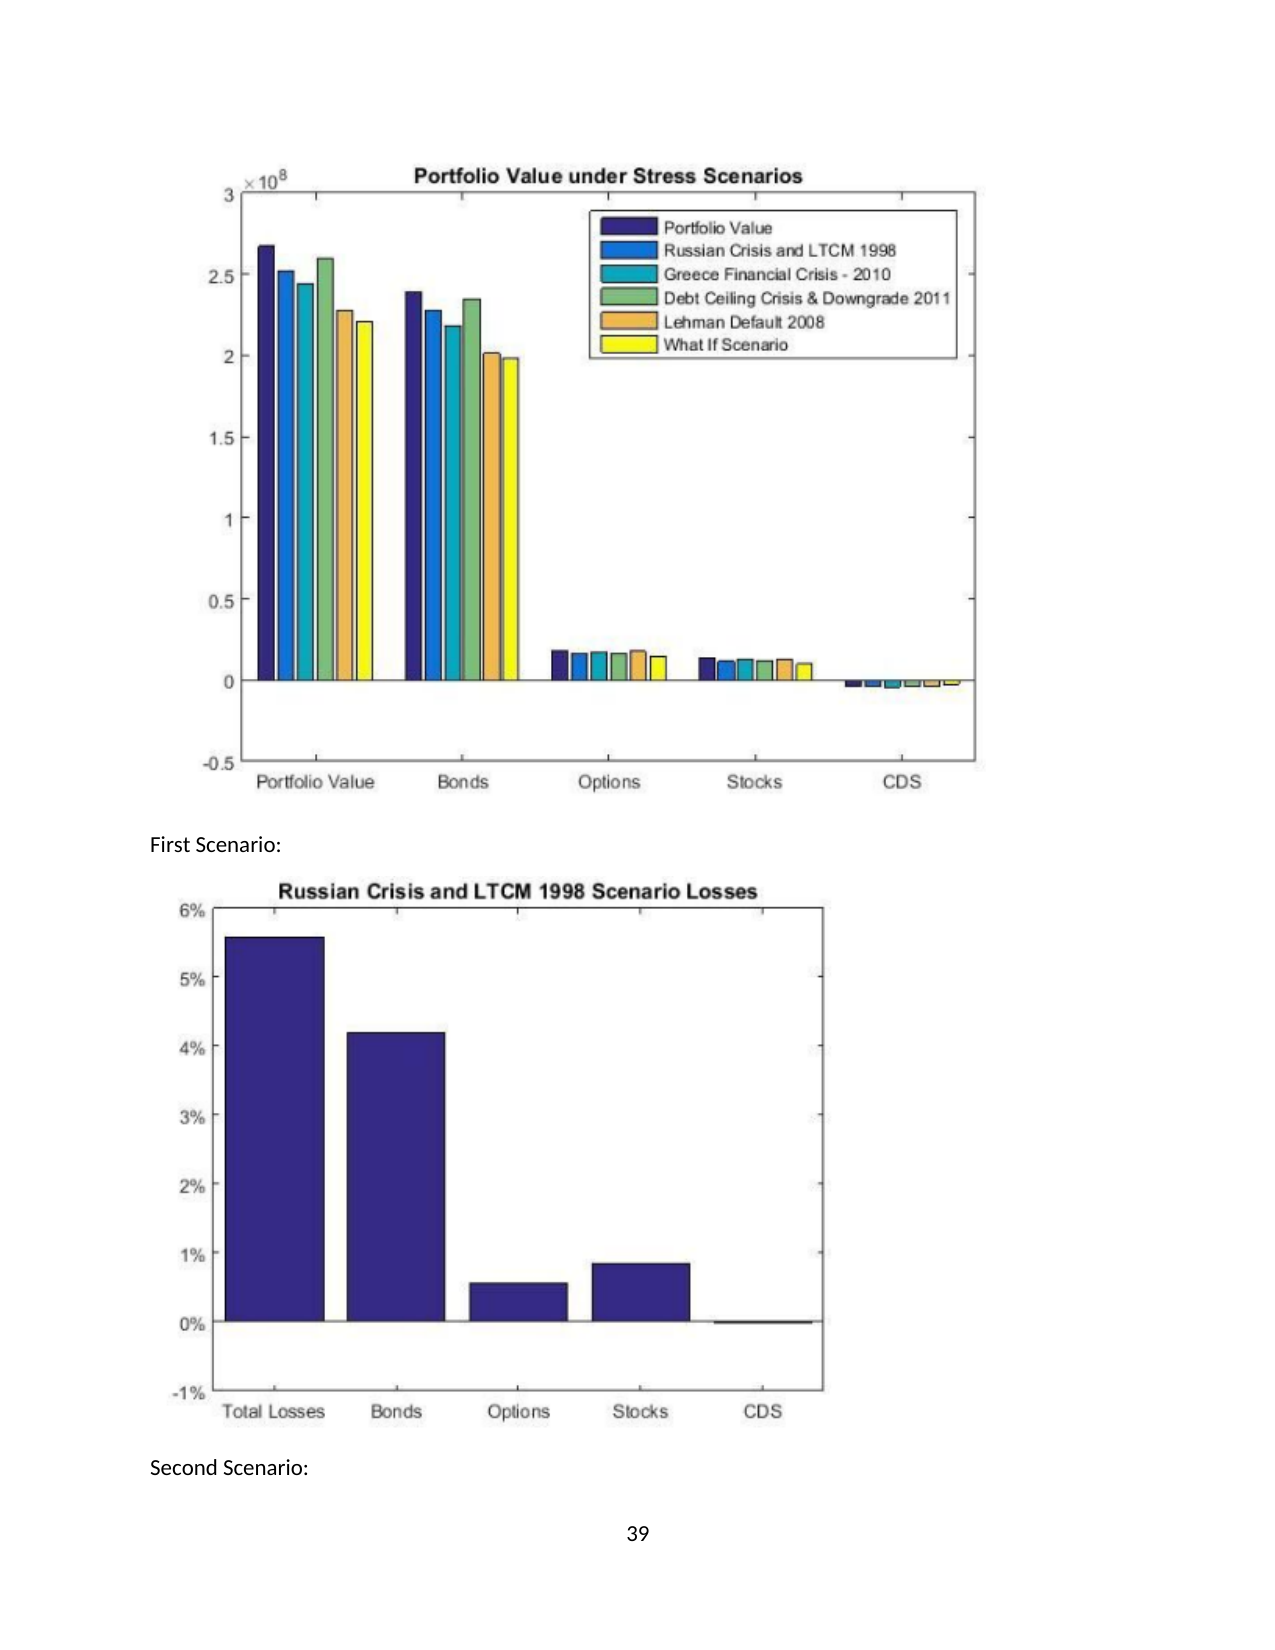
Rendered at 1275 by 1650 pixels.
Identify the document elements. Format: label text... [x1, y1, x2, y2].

picture [150, 876, 861, 1434]
text Second Scenario: [150, 1453, 1125, 1481]
picture [150, 150, 1036, 811]
text First Scenario: [150, 830, 1125, 858]
